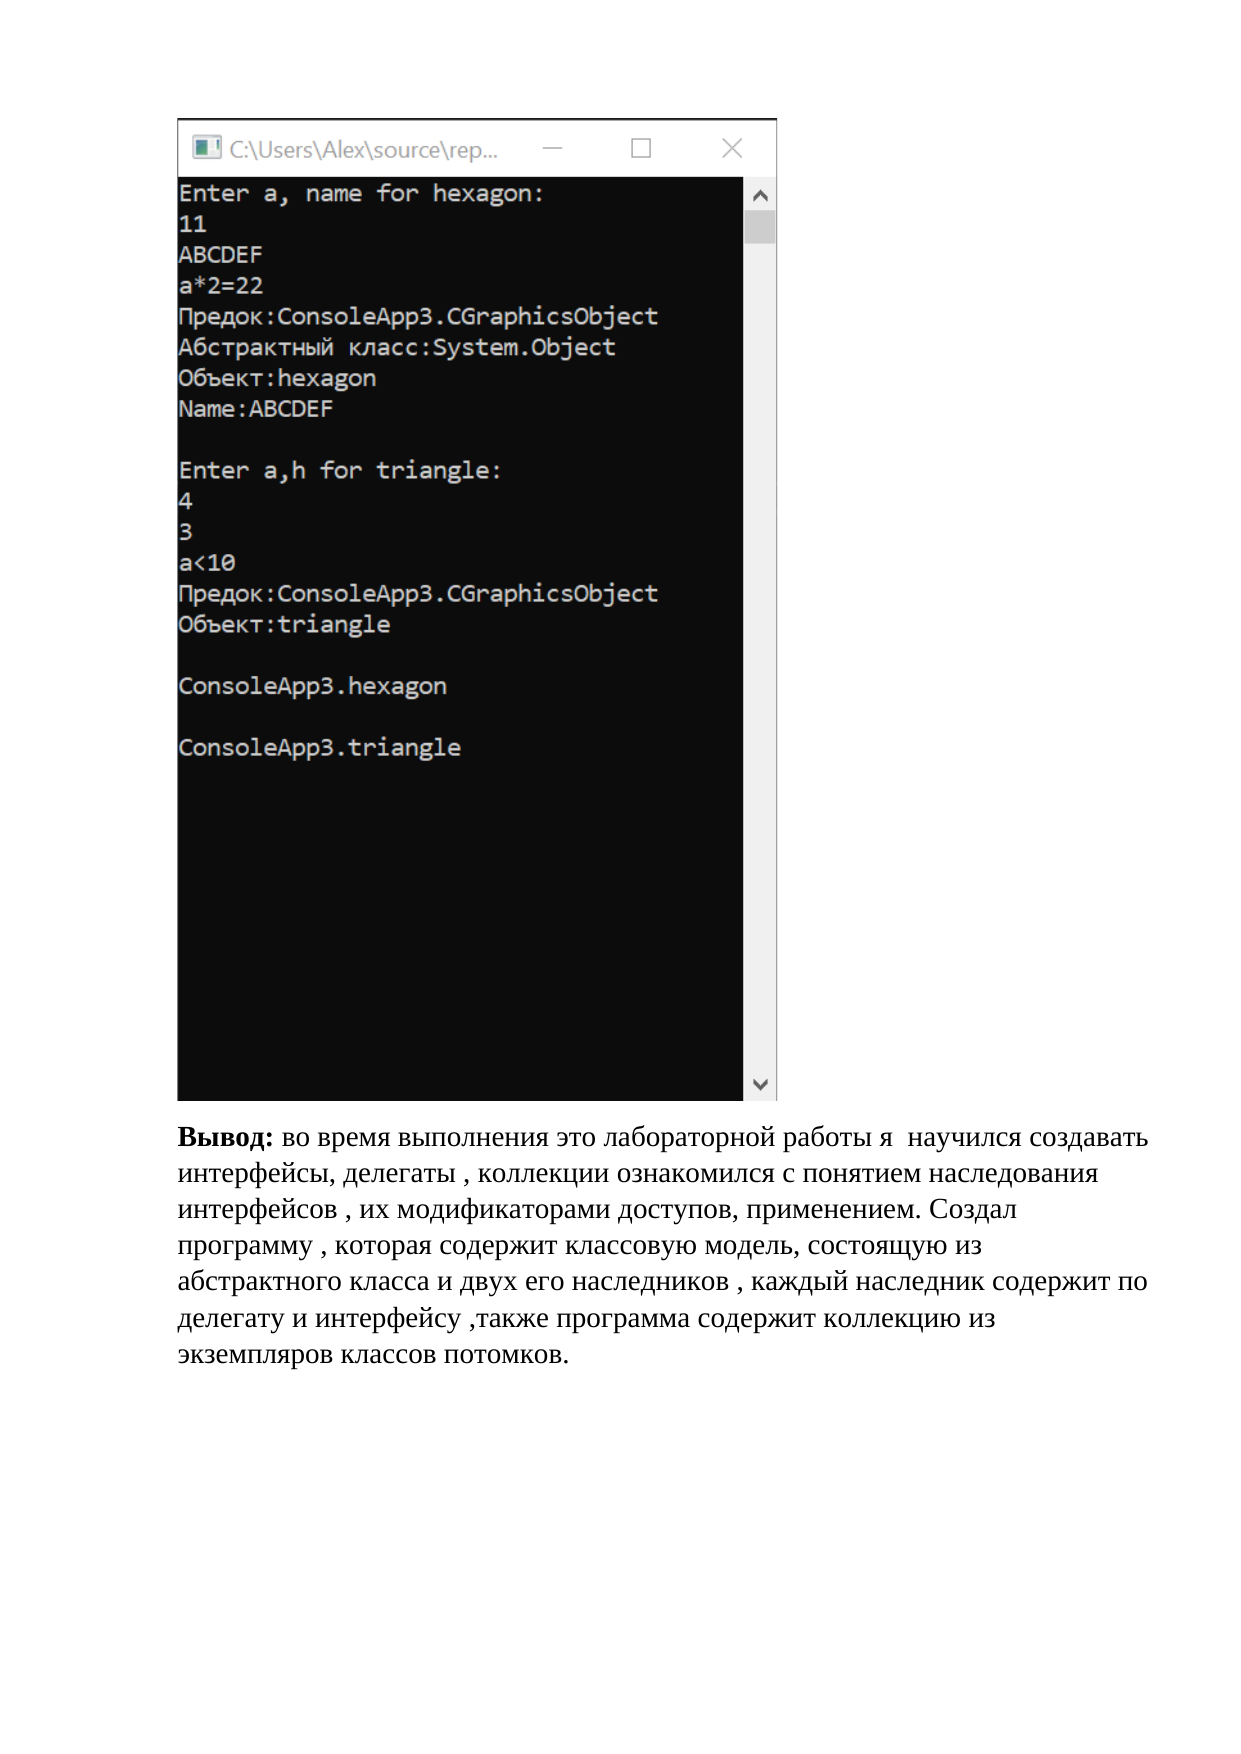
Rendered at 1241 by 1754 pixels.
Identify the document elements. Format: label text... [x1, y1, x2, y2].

picture [177, 118, 778, 1101]
text Вывод: во время выполнения это лабораторной работы я научился создавать интерфейсы, делегаты , коллекции ознакомился с понятием наследования интерфейсов , их модификаторами доступов, применением. Создал программу , которая содержит классовую модель, состоящую из абстрактного класса и двух его наследников , каждый наследник содержит по делегату и интерфейсу ,также программа содержит коллекцию из экземпляров классов потомков. [177, 1119, 1152, 1369]
